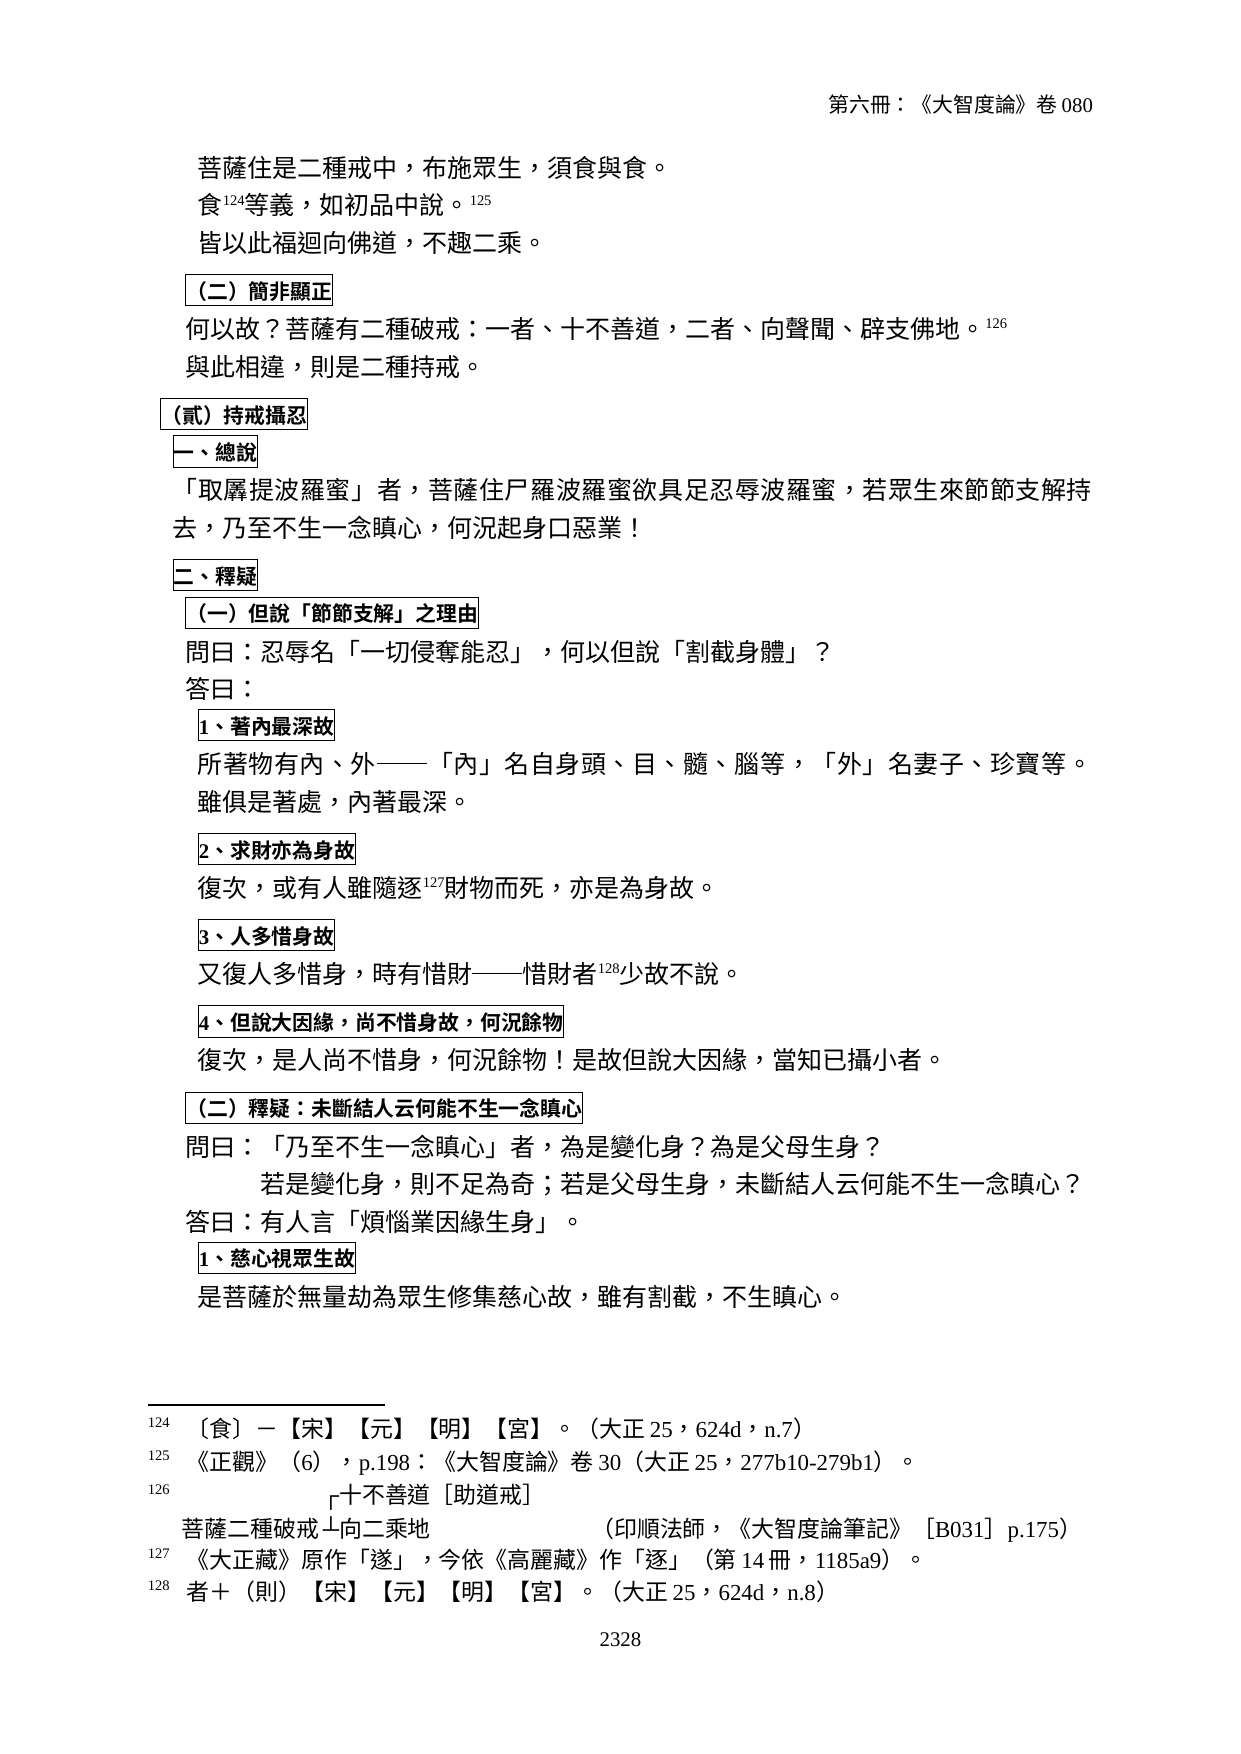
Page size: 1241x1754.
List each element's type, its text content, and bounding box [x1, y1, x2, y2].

text 與此相違，則是二種持戒。 [185, 346, 1092, 384]
text 「取羼提波羅蜜」者，菩薩住尸羅波羅蜜欲具足忍辱波羅蜜，若眾生來節節支解持去，乃至不生一念瞋心，何況起身口惡業！ [173, 470, 1092, 545]
text 2、求財亦為身故 [198, 830, 1092, 868]
text 是菩薩於無量劫為眾生修集慈心故，雖有割截，不生瞋心。 [198, 1276, 1092, 1314]
text 菩薩住是二種戒中，布施眾生，須食與食。 [198, 148, 1092, 185]
text （二）釋疑：未斷結人云何能不生一念瞋心 [185, 1089, 1092, 1126]
text 何以故？菩薩有二種破戒：一者、十不善道，二者、向聲聞、辟支佛地。 [185, 309, 1092, 346]
text 1、慈心視眾生故 [198, 1239, 1092, 1276]
text 答曰：有人言「煩惱業因緣生身」。 [185, 1201, 1092, 1239]
text 二、釋疑 [173, 556, 1092, 594]
text 食等義，如初品中說。 [198, 185, 1092, 223]
text 皆以此福迴向佛道，不趣二乘。 [198, 223, 1092, 260]
text （貳）持戒攝忍 [160, 395, 1092, 433]
text 復次，或有人雖隨逐財物而死，亦是為身故。 [198, 868, 1092, 905]
text 又復人多惜身，時有惜財──惜財者少故不說。 [198, 954, 1092, 991]
text 若是變化身，則不足為奇；若是父母生身，未斷結人云何能不生一念瞋心？ [260, 1164, 1092, 1201]
text （一）但說「節節支解」之理由 [185, 594, 1092, 631]
text 所著物有內、外──「內」名自身頭、目、髓、腦等，「外」名妻子、珍寶等。雖俱是著處，內著最深。 [198, 744, 1092, 819]
text 4、但說大因緣，尚不惜身故，何況餘物 [198, 1003, 1092, 1040]
text 3、人多惜身故 [198, 916, 1092, 954]
text 一、總說 [173, 433, 1092, 470]
text 問曰：忍辱名「一切侵奪能忍」，何以但說「割截身體」？ [185, 631, 1092, 669]
text 問曰：「乃至不生一念瞋心」者，為是變化身？為是父母生身？ [185, 1126, 1092, 1164]
text （二）簡非顯正 [185, 271, 1092, 309]
text 答曰： [185, 669, 1092, 706]
text 復次，是人尚不惜身，何況餘物！是故但說大因緣，當知已攝小者。 [198, 1040, 1092, 1078]
text 1、著內最深故 [198, 706, 1092, 744]
